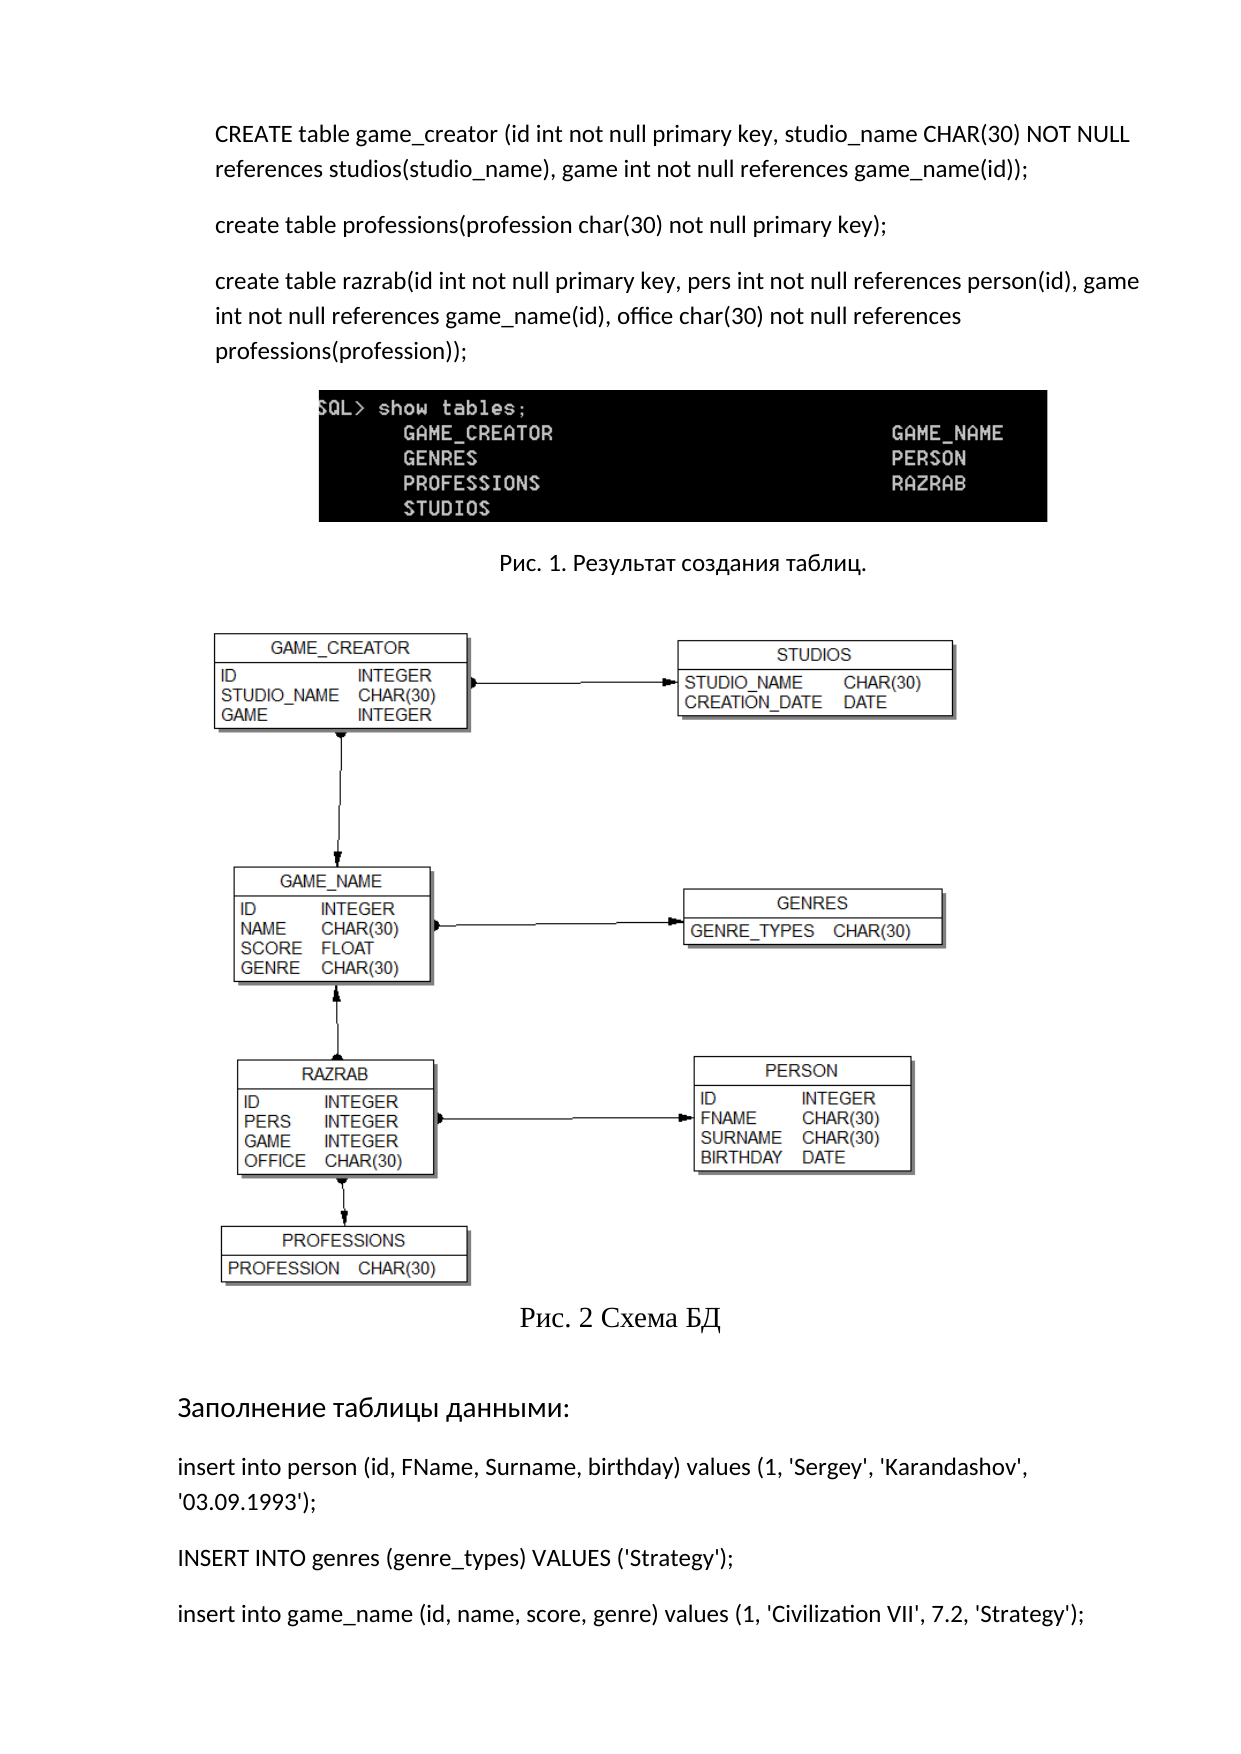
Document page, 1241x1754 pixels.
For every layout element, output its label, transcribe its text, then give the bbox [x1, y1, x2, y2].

text insert into person (id, FName, Surname, birthday) values (1, 'Sergey', 'Karandashov', '03.09.1993'); [177, 1451, 1152, 1517]
text INSERT INTO genres (genre_types) VALUES ('Strategy'); [177, 1542, 1152, 1573]
picture [176, 602, 1035, 1301]
text Рис. 1. Результат создания таблиц. [215, 547, 1152, 577]
text create table razrab(id int not null primary key, pers int not null references person(id), game int not null references game_name(id), office char(30) not null references professions(profession)); [215, 265, 1152, 365]
list Рис. 2 Схема БД [88, 1300, 1152, 1334]
text CREATE table game_creator (id int not null primary key, studio_name CHAR(30) NOT NULL references studios(studio_name), game int not null references game_name(id)); [215, 118, 1152, 184]
text insert into game_name (id, name, score, genre) values (1, 'Civilization VII', 7.2, 'Strategy'); [177, 1598, 1152, 1628]
text Заполнение таблицы данными: [177, 1389, 1152, 1425]
picture [318, 390, 1048, 522]
text create table professions(profession char(30) not null primary key); [215, 209, 1152, 239]
